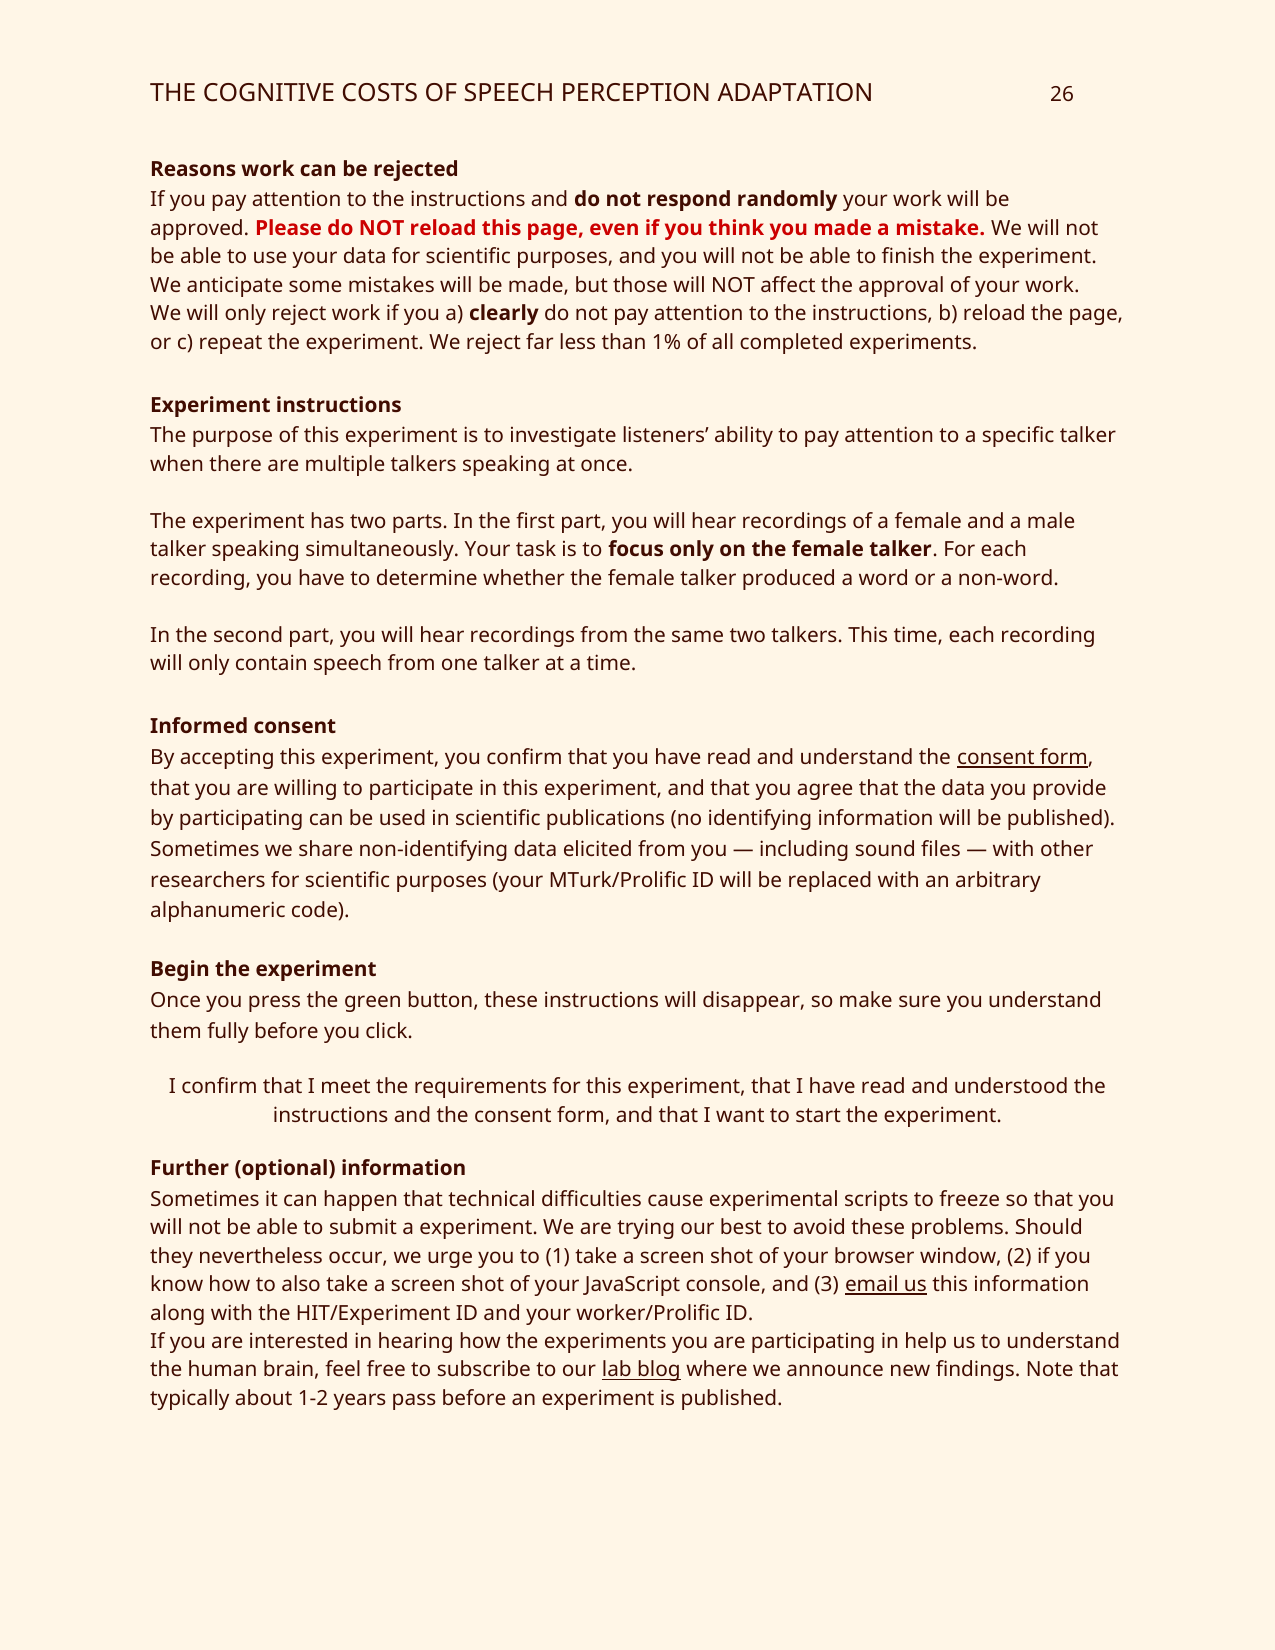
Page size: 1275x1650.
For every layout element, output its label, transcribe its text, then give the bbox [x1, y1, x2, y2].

subtitle Informed consent [150, 712, 1125, 740]
subtitle Begin the experiment [150, 954, 1125, 983]
text Sometimes it can happen that technical difficulties cause experimental scripts to freeze so that you will not be able to submit a experiment. We are trying our best to avoid these problems. Should they nevertheless occur, we urge you to (1) take a screen shot of your browser window, (2) if you know how to also take a screen shot of your JavaScript console, and (3) email us this information along with the HIT/Experiment ID and your worker/Prolific ID. [150, 1184, 1125, 1326]
subtitle Experiment instructions [150, 390, 1125, 418]
text If you pay attention to the instructions and do not respond randomly your work will be approved. Please do NOT reload this page, even if you think you made a mistake. We will not be able to use your data for scientific purposes, and you will not be able to finish the experiment. We anticipate some mistakes will be made, but those will NOT affect the approval of your work. [150, 184, 1125, 298]
text If you are interested in hearing how the experiments you are participating in help us to understand the human brain, feel free to subscribe to our lab blog where we announce new findings. Note that typically about 1-2 years pass before an experiment is published. [150, 1326, 1125, 1411]
text We will only reject work if you a) clearly do not pay attention to the instructions, b) reload the page, or c) repeat the experiment. We reject far less than 1% of all completed experiments. [150, 298, 1125, 355]
text The purpose of this experiment is to investigate listeners’ ability to pay attention to a specific talker when there are multiple talkers speaking at once. The experiment has two parts. In the first part, you will hear recordings of a female and a male talker speaking simultaneously. Your task is to focus only on the female talker. For each recording, you have to determine whether the female talker produced a word or a non-word. [150, 421, 1125, 620]
subtitle Once you press the green button, these instructions will disappear, so make sure you understand them fully before you click. [150, 985, 1125, 1044]
subtitle Further (optional) information [150, 1153, 1125, 1182]
text In the second part, you will hear recordings from the same two talkers. This time, each recording will only contain speech from one talker at a time. [150, 620, 1125, 677]
text By accepting this experiment, you confirm that you have read and understand the consent form, that you are willing to participate in this experiment, and that you agree that the data you provide by participating can be used in scientific publications (no identifying information will be published). Sometimes we share non-identifying data elicited from you — including sound files — with other researchers for scientific purposes (your MTurk/Prolific ID will be replaced with an arbitrary alphanumeric code). [150, 742, 1125, 924]
subtitle Reasons work can be rejected [150, 154, 1125, 182]
list I confirm that I meet the requirements for this experiment, that I have read and understood the instructions and the consent form, and that I want to start the experiment. [150, 1071, 1125, 1128]
